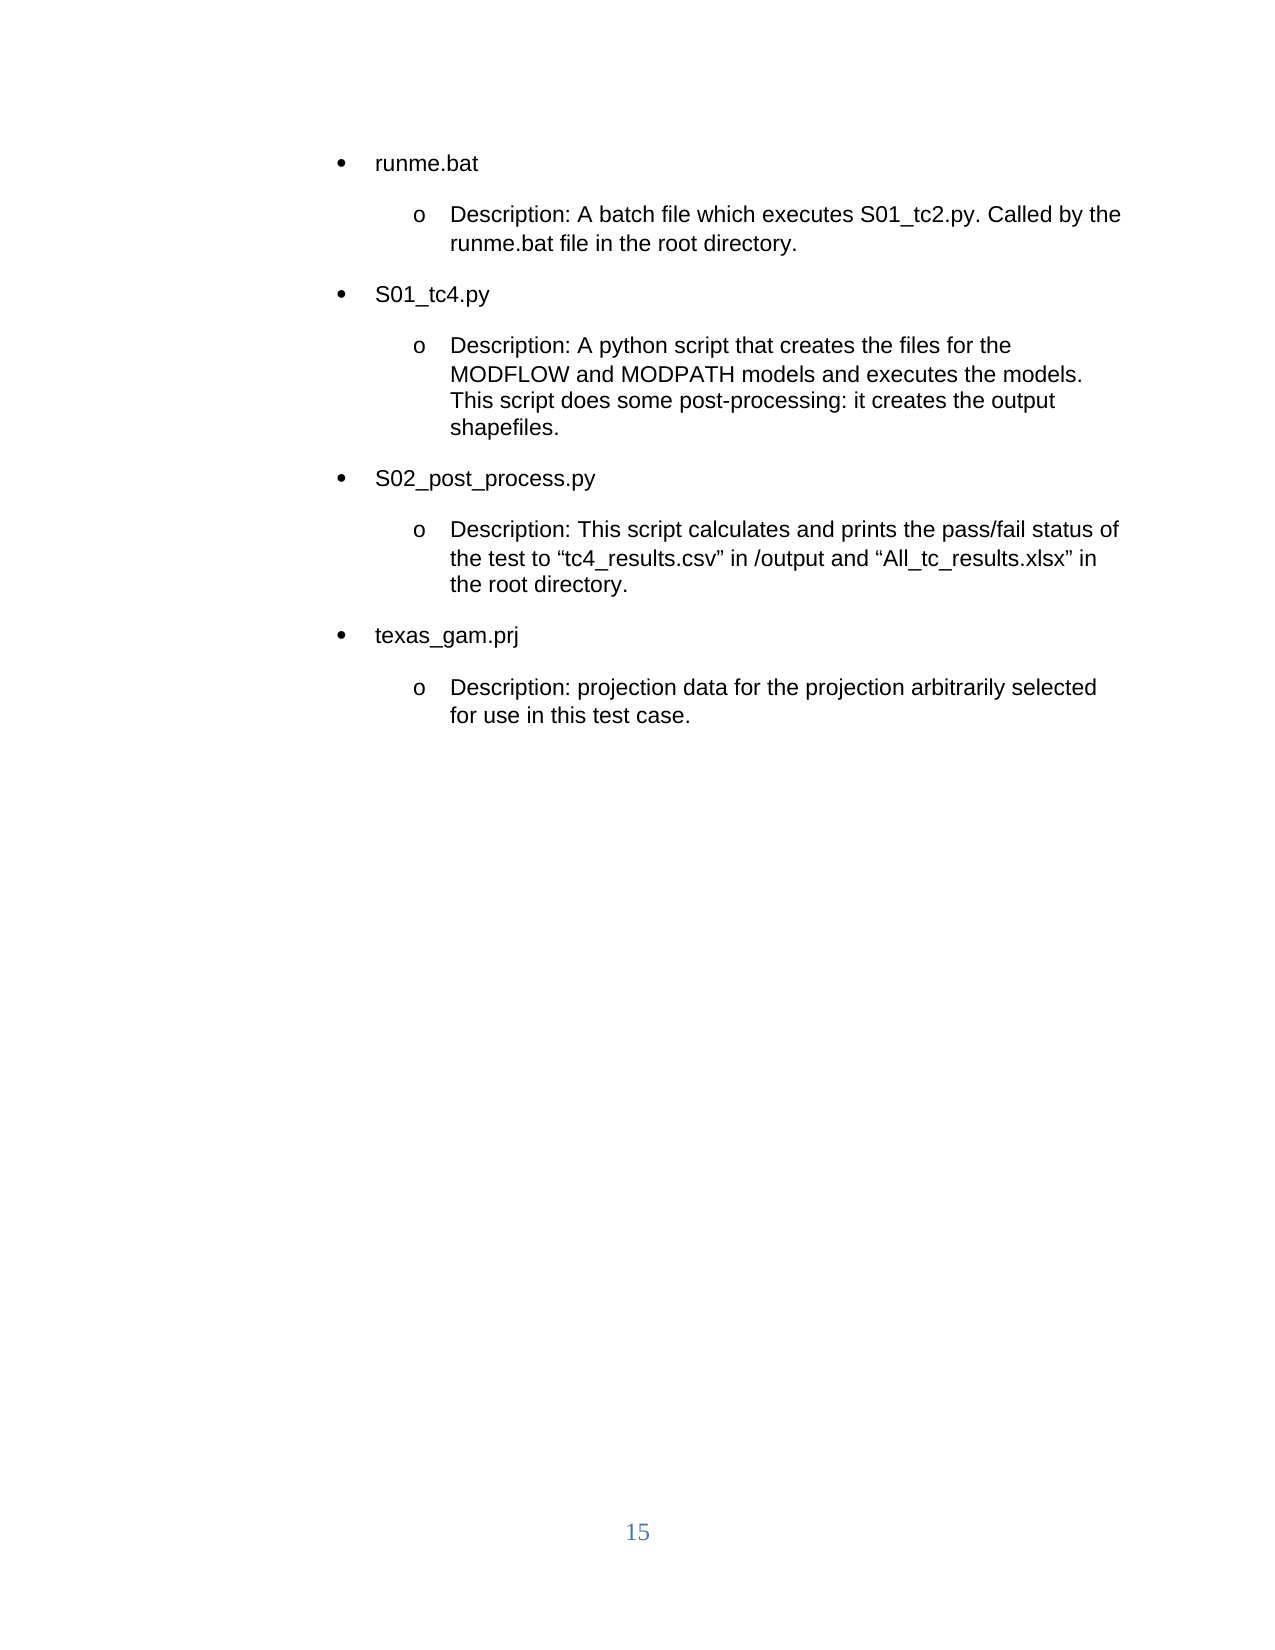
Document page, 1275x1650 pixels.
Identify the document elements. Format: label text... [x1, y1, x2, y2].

list S01_tc4.py [337, 281, 1125, 307]
list Description: This script calculates and prints the pass/fail status of the test to “tc4_results.csv” in /output and “All_tc_results.xlsx” in the root directory. [412, 516, 1125, 597]
list S02_post_process.py [337, 465, 1125, 491]
list runme.bat [337, 150, 1125, 176]
list Description: A python script that creates the files for the MODFLOW and MODPATH models and executes the models. This script does some post-processing: it creates the output shapefiles. [412, 332, 1125, 440]
list Description: projection data for the projection arbitrarily selected for use in this test case. [412, 673, 1125, 728]
list Description: A batch file which executes S01_tc2.py. Called by the runme.bat file in the root directory. [412, 201, 1125, 256]
list texas_gam.prj [337, 622, 1125, 648]
